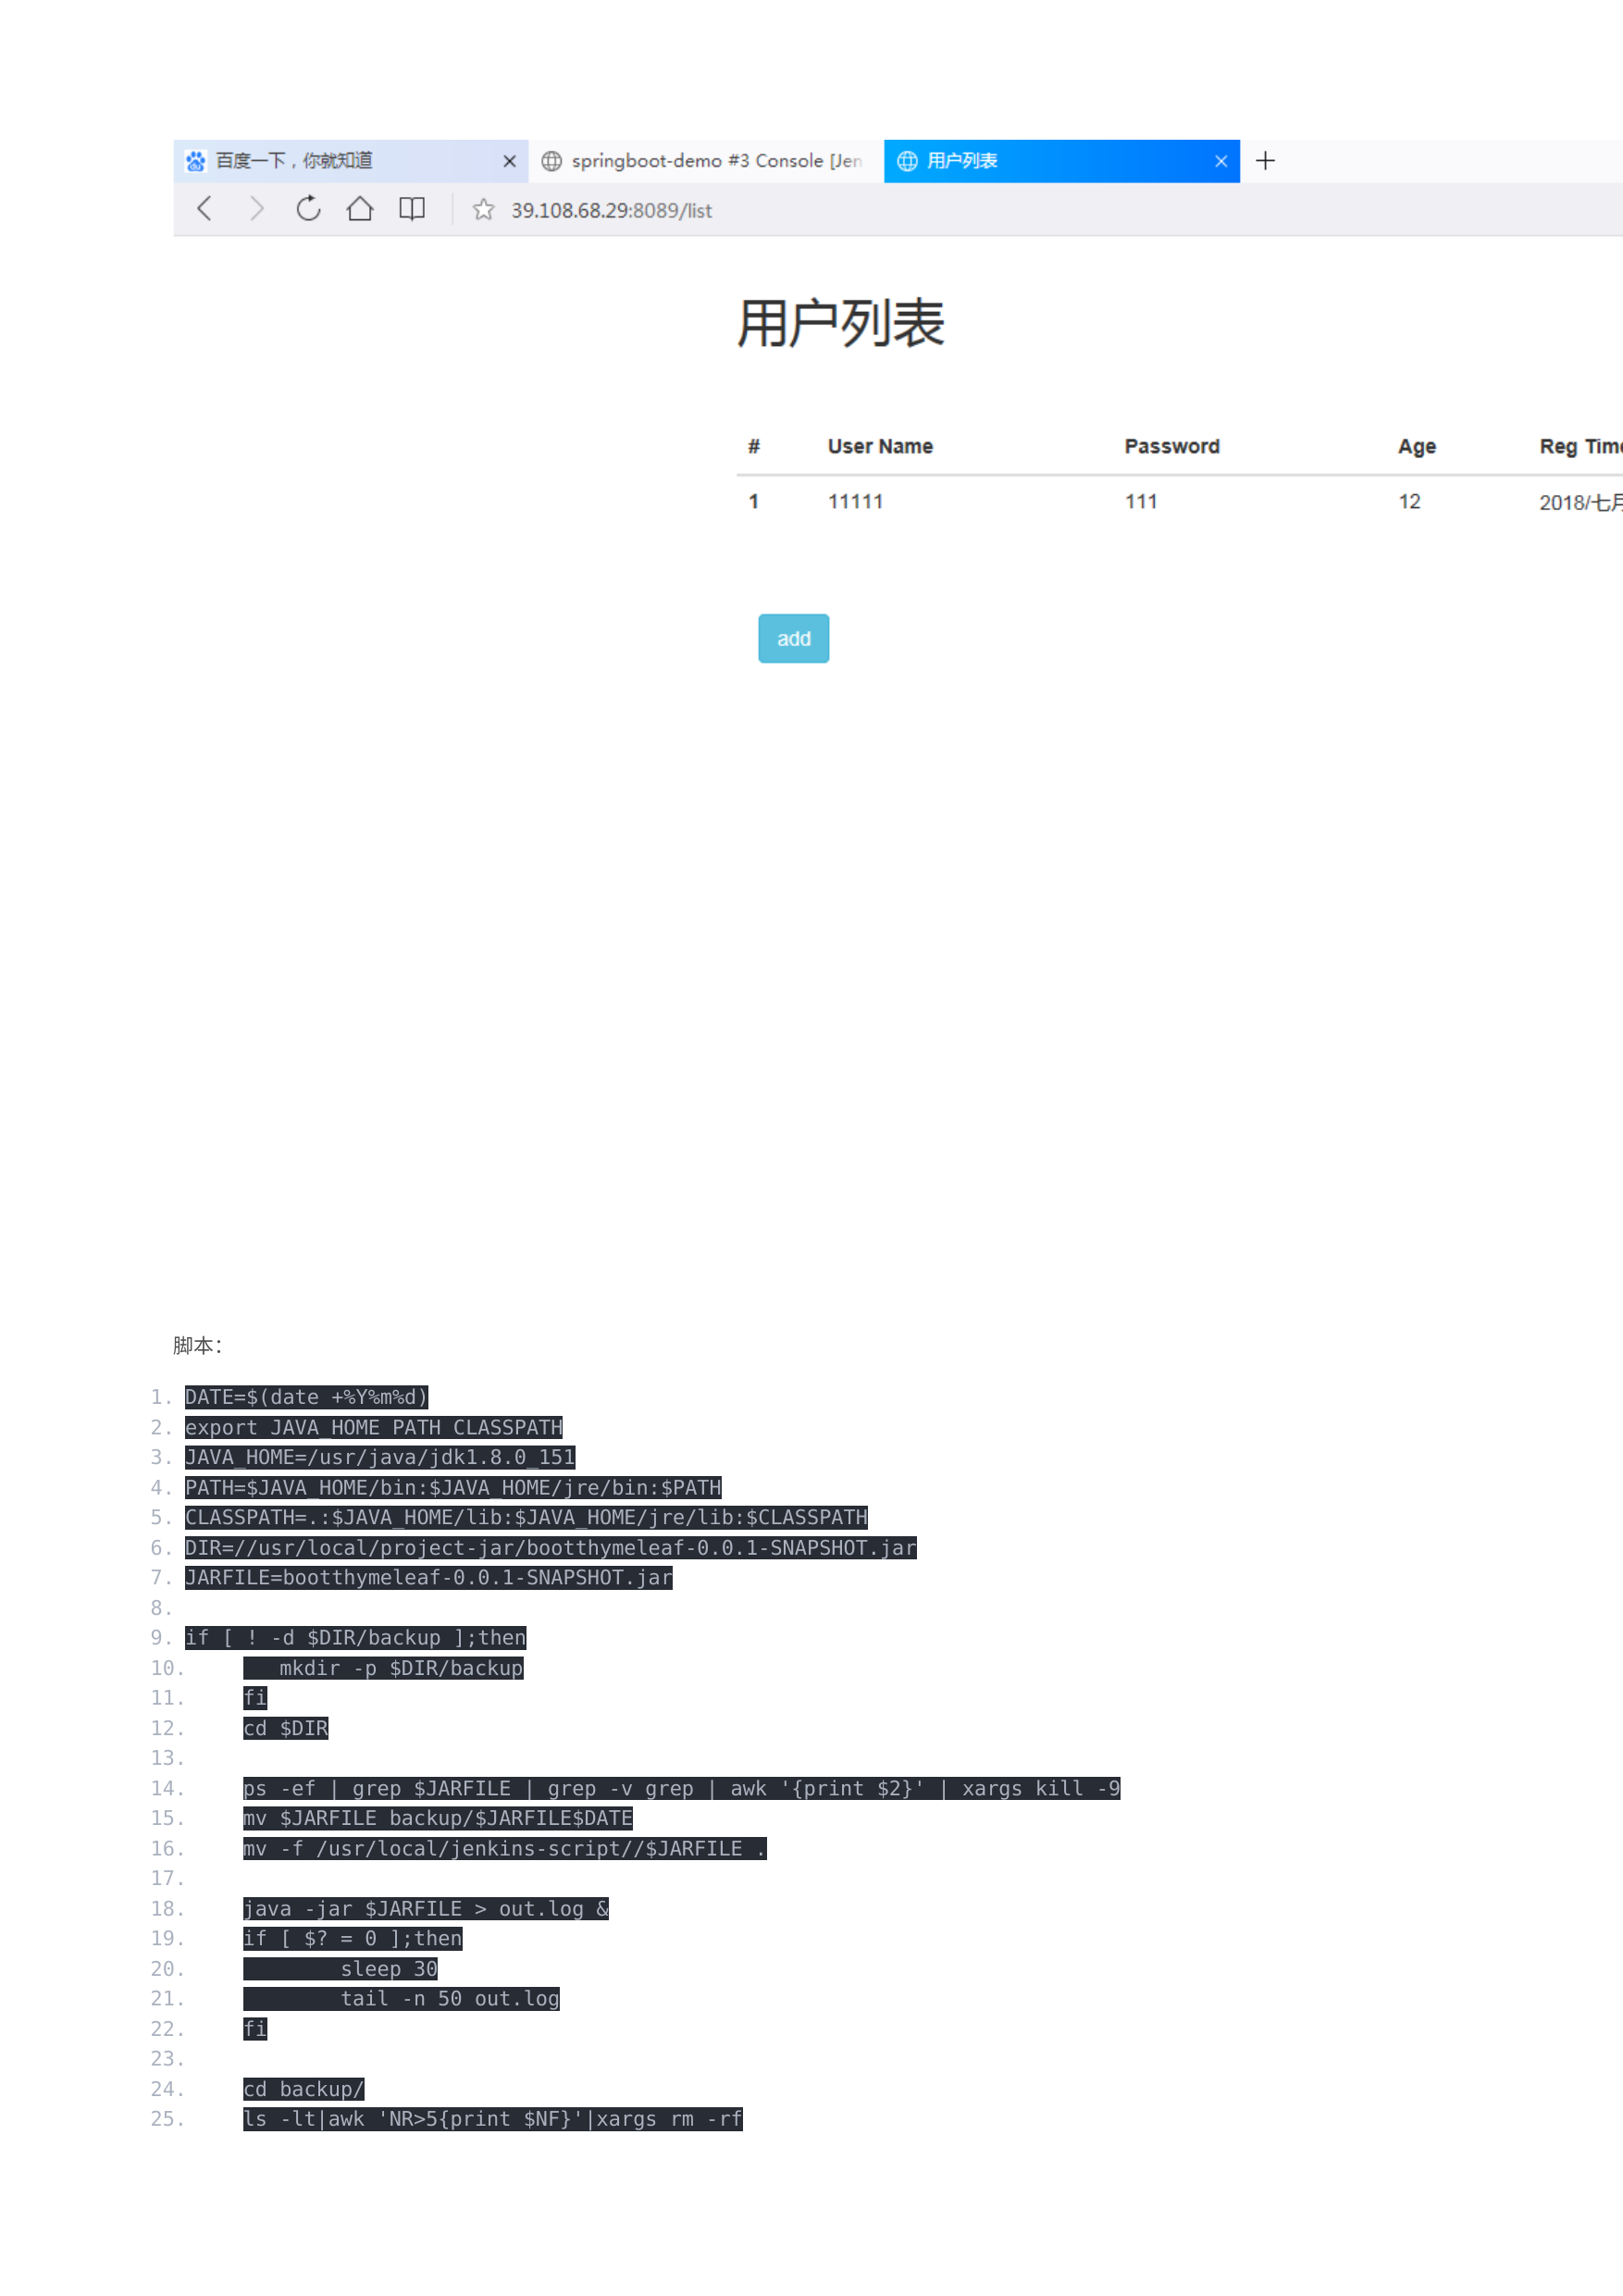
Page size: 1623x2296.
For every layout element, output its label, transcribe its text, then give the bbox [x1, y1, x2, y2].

list PATH=$JAVA_HOME/bin:$JAVA_HOME/jre/bin:$PATH [150, 1472, 1449, 1503]
list cd backup/ [150, 2074, 1449, 2104]
picture [173, 140, 1623, 1183]
list if [ $? = 0 ];then [150, 1924, 1449, 1954]
list JARFILE=bootthymeleaf-0.0.1-SNAPSHOT.jar [150, 1563, 1449, 1593]
list tail -n 50 out.log [150, 1984, 1449, 2014]
list mv $JARFILE backup/$JARFILE$DATE [150, 1804, 1449, 1833]
list if [ ! -d $DIR/backup ];then [150, 1623, 1449, 1653]
list export JAVA_HOME PATH CLASSPATH [150, 1412, 1449, 1443]
list fi [150, 1683, 1449, 1713]
list JAVA_HOME=/usr/java/jdk1.8.0_151 [150, 1443, 1449, 1472]
list DIR=//usr/local/project-jar/bootthymeleaf-0.0.1-SNAPSHOT.jar [150, 1533, 1449, 1563]
list ps -ef | grep $JARFILE | grep -v grep | awk '{print $2}' | xargs kill -9 [150, 1773, 1449, 1804]
list sleep 30 [150, 1954, 1449, 1984]
list mkdir -p $DIR/backup [150, 1653, 1449, 1683]
list CLASSPATH=.:$JAVA_HOME/lib:$JAVA_HOME/jre/lib:$CLASSPATH [150, 1503, 1449, 1533]
list fi [150, 2014, 1449, 2044]
list cd $DIR [150, 1713, 1449, 1744]
list ls -lt|awk 'NR>5{print $NF}'|xargs rm -rf [150, 2104, 1449, 2134]
list DATE=$(date +%Y%m%d) [150, 1383, 1449, 1412]
text 脚本： [173, 1329, 1449, 1359]
list java -jar $JARFILE > out.log & [150, 1893, 1449, 1924]
list mv -f /usr/local/jenkins-script//$JARFILE . [150, 1833, 1449, 1864]
